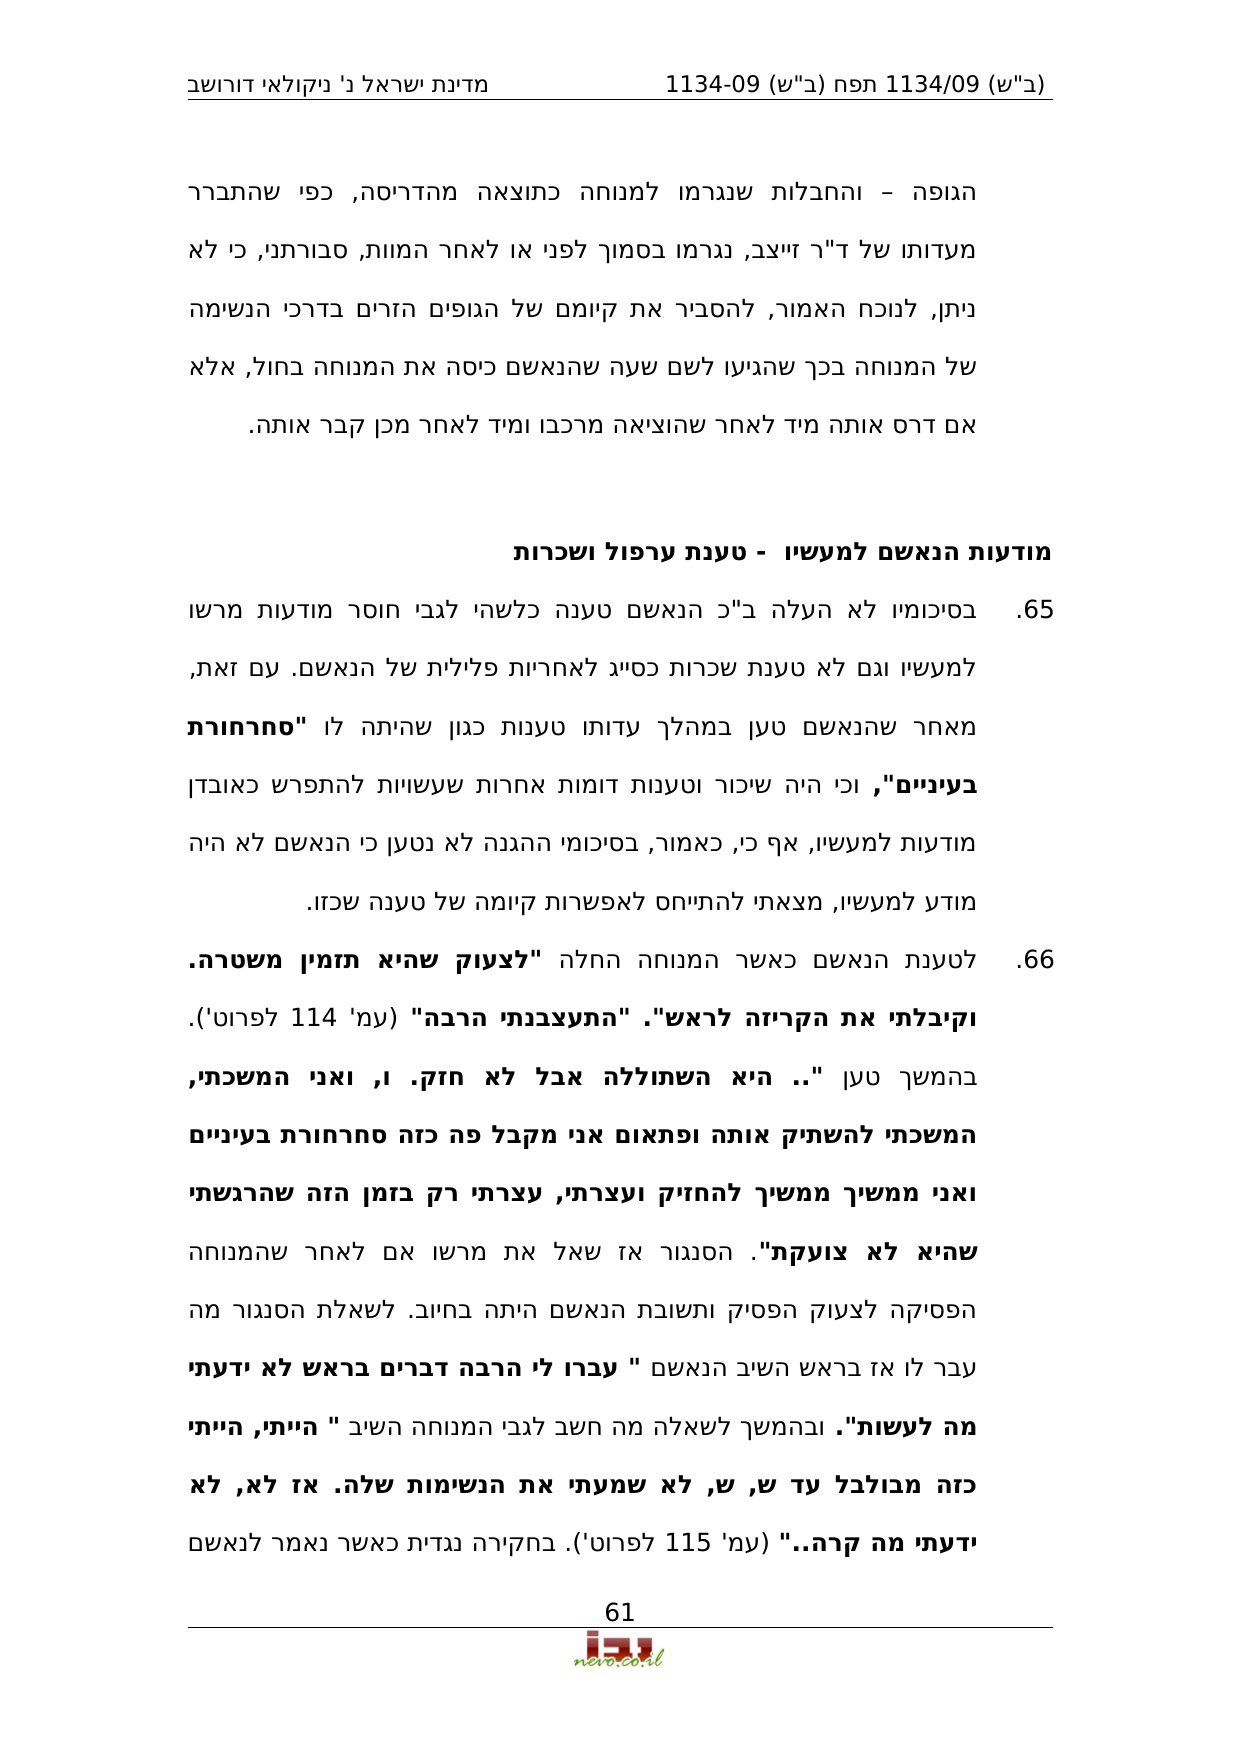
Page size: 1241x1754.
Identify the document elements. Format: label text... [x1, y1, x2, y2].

picture [574, 1630, 666, 1668]
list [187, 945, 1015, 1558]
text מודעות הנאשם למעשיו - טענת ערפול ושכרות [187, 537, 1053, 566]
list בסיכומיו לא העלה ב"כ הנאשם טענה כלשהי לגבי חוסר מודעות מרשו למעשיו וגם לא טענת שכרות כסייג לאחריות פלילית של הנאשם. עם זאת, מאחר שהנאשם טען במהלך עדותו טענות כגון שהיתה לו "סחרחורת בעיניים", וכי היה שיכור וטענות דומות אחרות שעשויות להתפרש כאובדן מודעות למעשיו, אף כי, כאמור, בסיכומי ההגנה לא נטען כי הנאשם לא היה מודע למעשיו, מצאתי להתייחס לאפשרות קיומה של טענה שכזו. [187, 595, 1015, 916]
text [187, 177, 978, 440]
